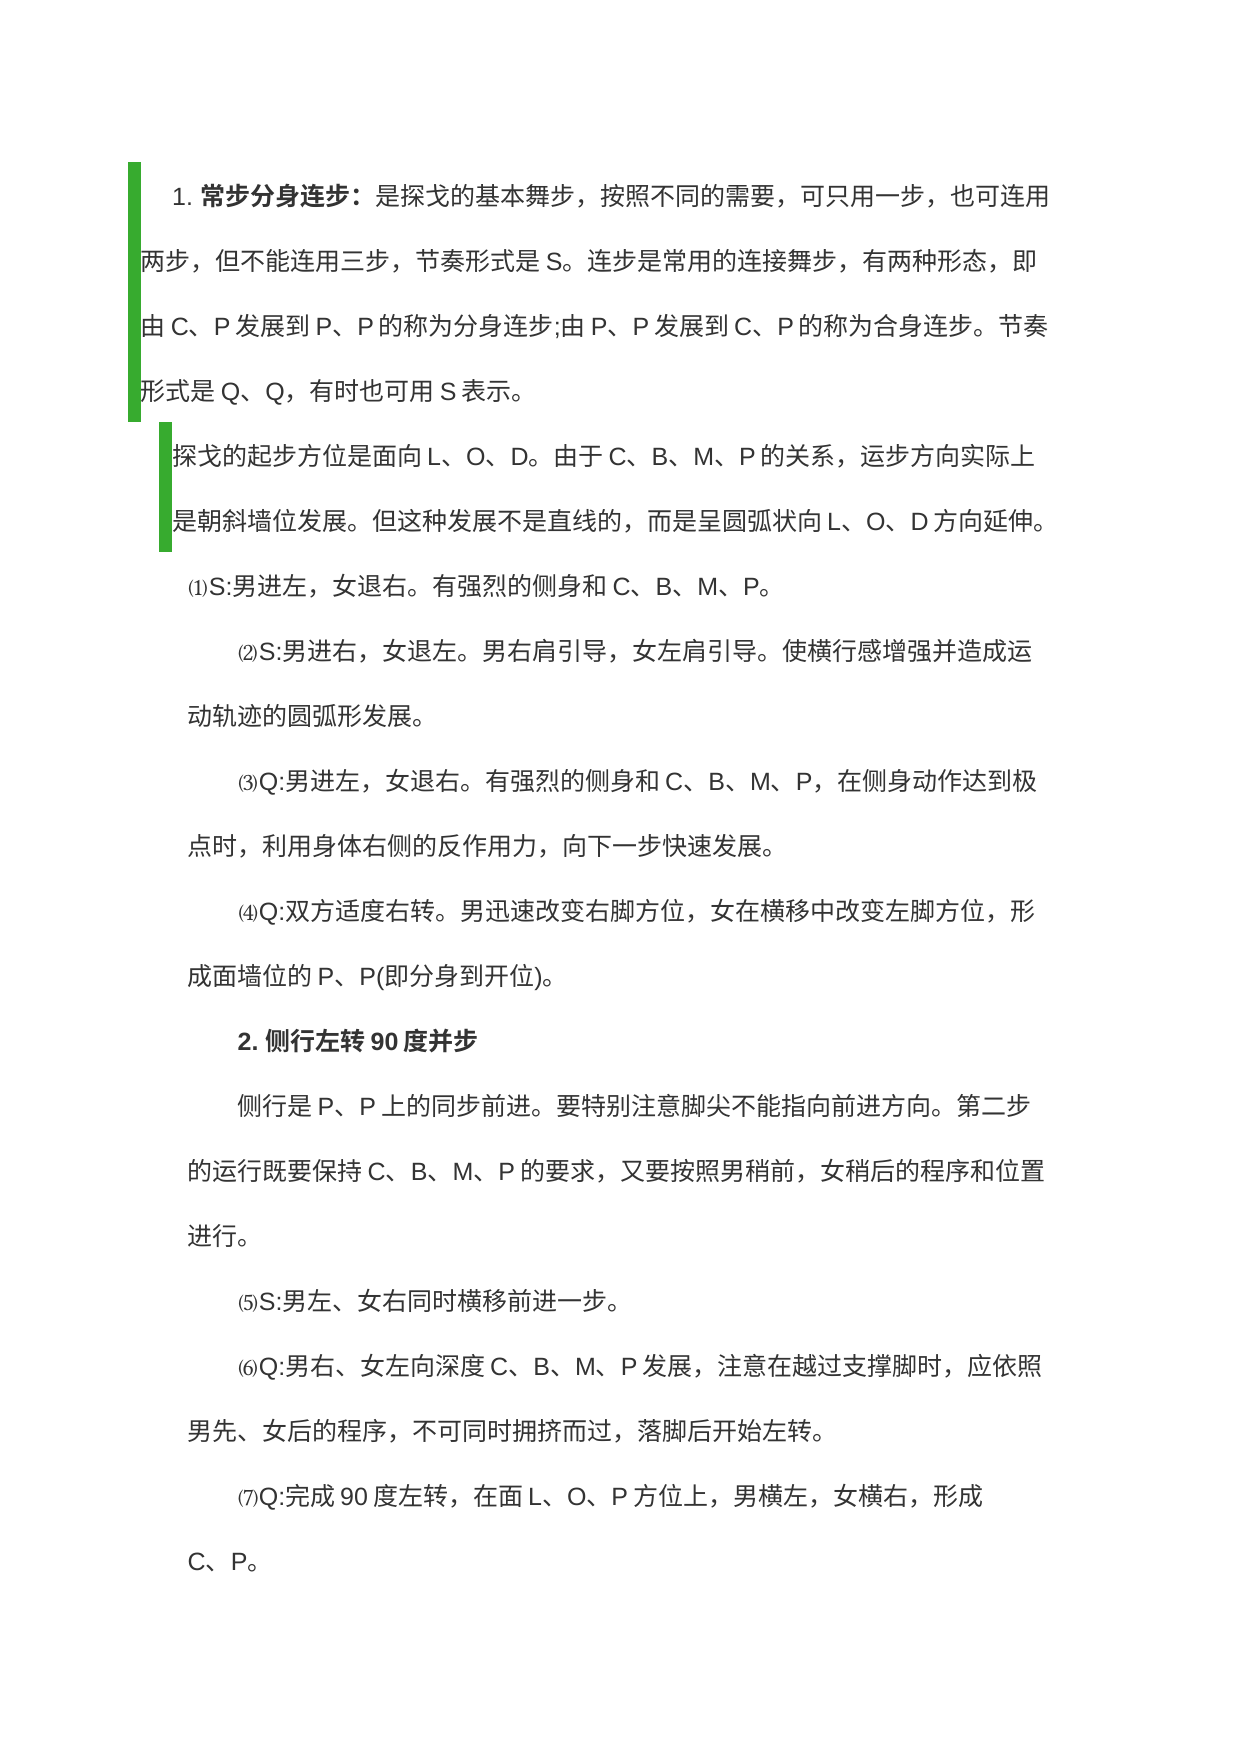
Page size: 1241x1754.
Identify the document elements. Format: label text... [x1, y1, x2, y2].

text 探戈的起步方位是面向L、O、D。由于C、B、M、P的关系，运步方向实际上是朝斜墙位发展。但这种发展不是直线的，而是呈圆弧状向L、O、D方向延伸。 [172, 422, 1053, 552]
text ⑴S:男进左，女退右。有强烈的侧身和C、B、M、P。 [187, 552, 1053, 617]
text ⑺Q:完成90度左转，在面L、O、P方位上，男横左，女横右，形成C、P。 [187, 1462, 1053, 1592]
text ⑷Q:双方适度右转。男迅速改变右脚方位，女在横移中改变左脚方位，形成面墙位的P、P(即分身到开位)。 [187, 877, 1053, 1007]
text 2. 侧行左转90度并步 [187, 1007, 1053, 1072]
list 常步分身连步：是探戈的基本舞步，按照不同的需要，可只用一步，也可连用两步，但不能连用三步，节奏形式是S。连步是常用的连接舞步，有两种形态，即由C、P发展到P、P的称为分身连步;由P、P发展到C、P的称为合身连步。节奏形式是Q、Q，有时也可用S表示。 [141, 162, 1053, 422]
text 侧行是P、P上的同步前进。要特别注意脚尖不能指向前进方向。第二步的运行既要保持C、B、M、P的要求，又要按照男稍前，女稍后的程序和位置进行。 [187, 1072, 1053, 1267]
text ⑶Q:男进左，女退右。有强烈的侧身和C、B、M、P，在侧身动作达到极点时，利用身体右侧的反作用力，向下一步快速发展。 [187, 747, 1053, 877]
text ⑸S:男左、女右同时横移前进一步。 [187, 1267, 1053, 1332]
text ⑹Q:男右、女左向深度C、B、M、P发展，注意在越过支撑脚时，应依照男先、女后的程序，不可同时拥挤而过，落脚后开始左转。 [187, 1332, 1053, 1462]
text ⑵S:男进右，女退左。男右肩引导，女左肩引导。使横行感增强并造成运动轨迹的圆弧形发展。 [187, 617, 1053, 747]
